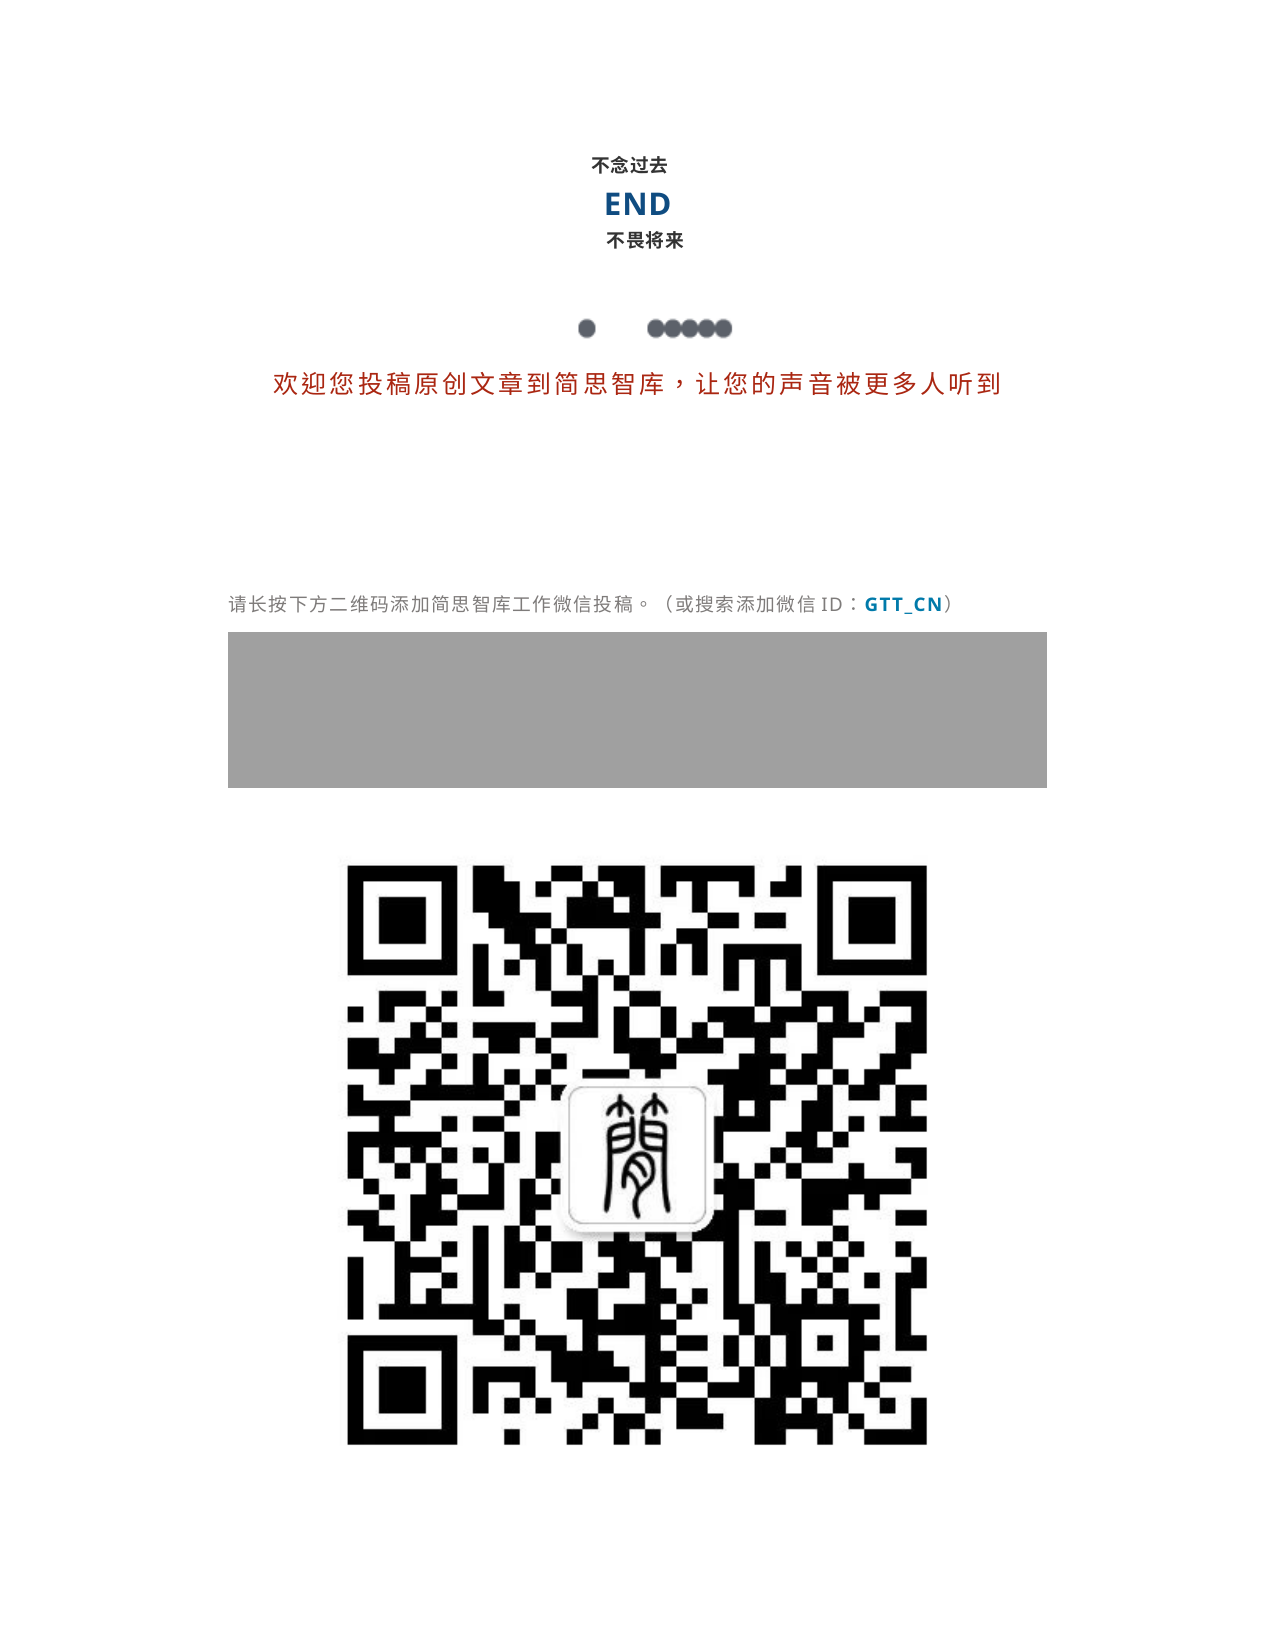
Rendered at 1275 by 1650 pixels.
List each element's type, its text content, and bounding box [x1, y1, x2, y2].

text 请长按下方二维码添加简思智库工作微信投稿。（或搜索添加微信ID：GTT_CN） [228, 591, 1047, 616]
text END [228, 178, 1047, 225]
text 欢迎您投稿原创文章到简思智库，让您的声音被更多人听到 [228, 366, 1047, 400]
text 不畏将来 [244, 225, 1047, 253]
text 不念过去 [228, 150, 1031, 178]
picture [231, 314, 1132, 343]
picture [301, 819, 974, 1492]
